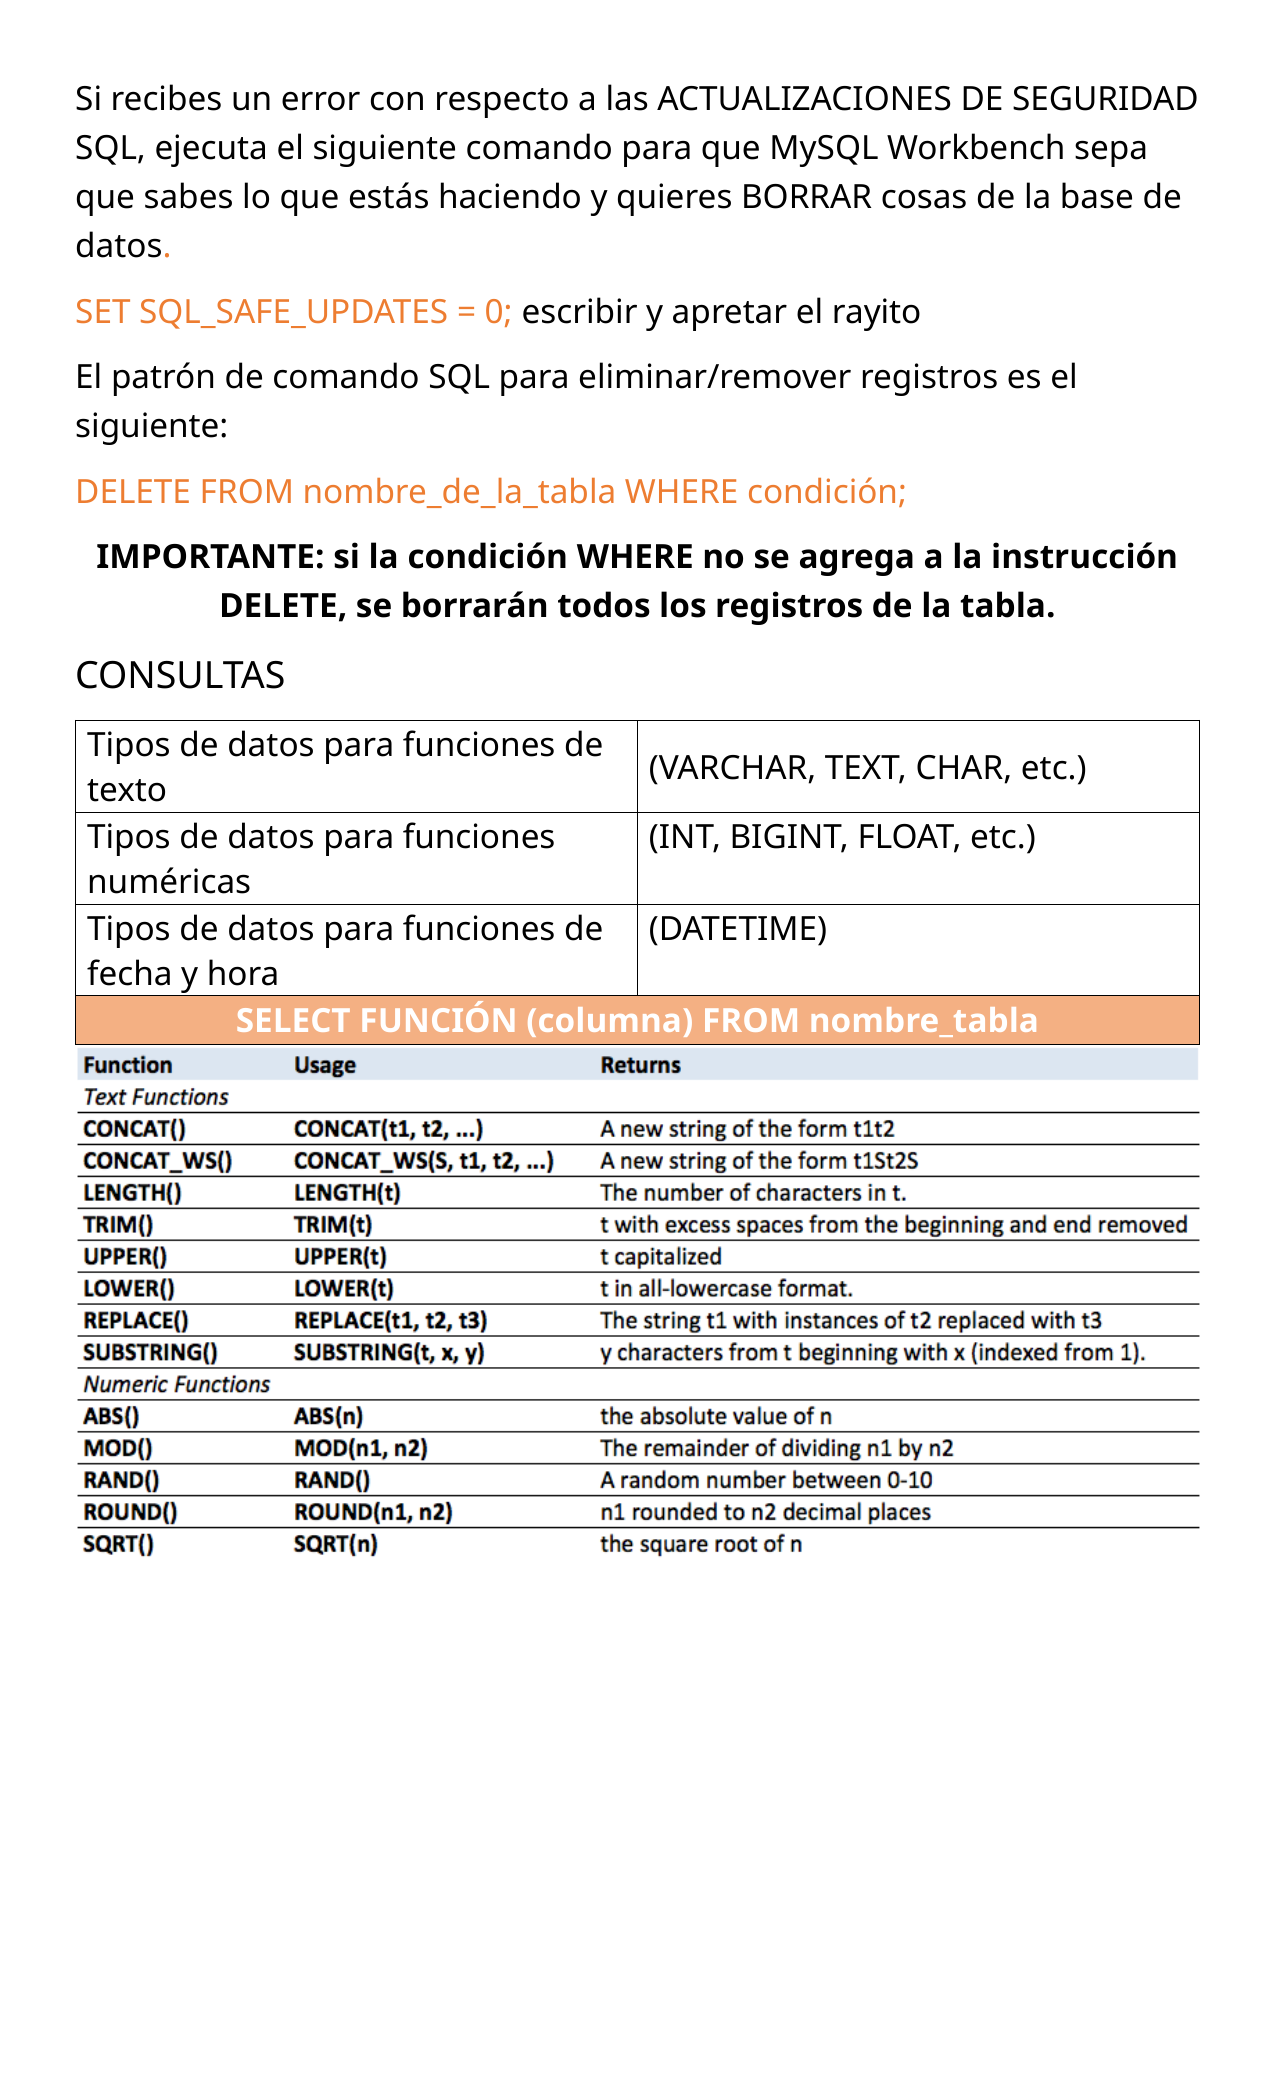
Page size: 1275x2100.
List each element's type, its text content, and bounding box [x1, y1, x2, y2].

table_cell (DATETIME) [638, 905, 1199, 995]
text Si recibes un error con respecto a las ACTUALIZACIONES DE SEGURIDAD SQL, ejecuta el siguiente comando para que MySQL Workbench sepa que sabes lo que estás haciendo y quieres BORRAR cosas de la base de datos. [75, 75, 1200, 267]
table_cell SELECT FUNCIÓN (columna) FROM nombre_tabla [76, 996, 1199, 1044]
table_cell Tipos de datos para funciones numéricas [76, 813, 637, 903]
table_cell (INT, BIGINT, FLOAT, etc.) [638, 813, 1199, 903]
text IMPORTANTE: si la condición WHERE no se agrega a la instrucción DELETE, se borrarán todos los registros de la tabla. [75, 533, 1200, 628]
text El patrón de comando SQL para eliminar/remover registros es el siguiente: [75, 353, 1200, 447]
text SET SQL_SAFE_UPDATES = 0; escribir y apretar el rayito [75, 287, 1200, 333]
table_header Tipos de datos para funciones de texto [76, 721, 637, 812]
picture [75, 1045, 1200, 1559]
table_header (VARCHAR, TEXT, CHAR, etc.) [638, 721, 1199, 812]
text DELETE FROM nombre_de_la_tabla WHERE condición; [75, 468, 1200, 513]
table_cell Tipos de datos para funciones de fecha y hora [76, 905, 637, 995]
text CONSULTAS [75, 648, 1200, 699]
